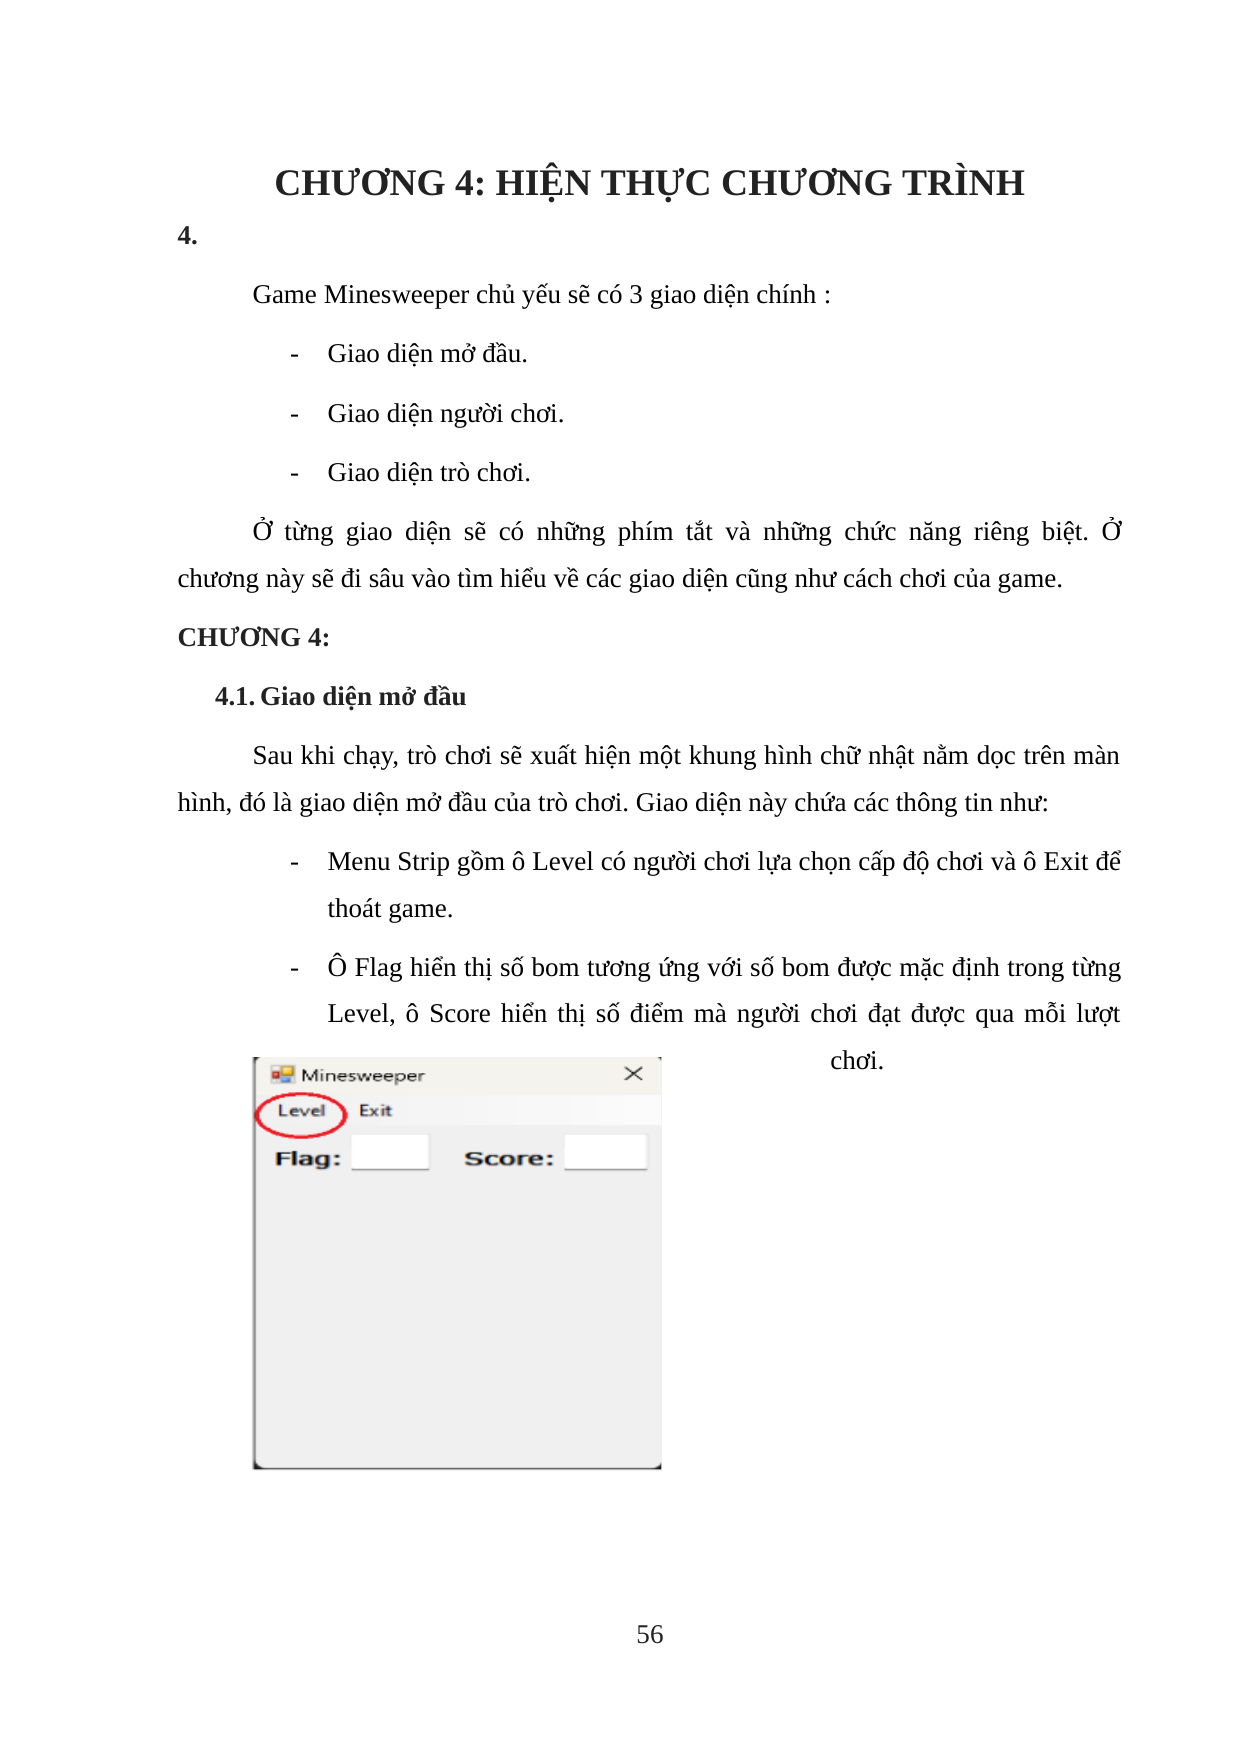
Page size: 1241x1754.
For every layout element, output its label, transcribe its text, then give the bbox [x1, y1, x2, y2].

list Giao diện trò chơi. [290, 456, 1122, 487]
list Giao diện mở đầu. [290, 338, 1122, 369]
text Game Minesweeper chủ yếu sẽ có 3 giao diện chính : [177, 278, 1122, 309]
subtitle CHƯƠNG 4: HIỆN THỰC CHƯƠNG TRÌNH [177, 160, 1122, 203]
picture [249, 1057, 662, 1471]
text Ở từng giao diện sẽ có những phím tắt và những chức năng riêng biệt. Ở chương này sẽ đi sâu vào tìm hiểu về các giao diện cũng như cách chơi của game. [177, 515, 1122, 593]
text Sau khi chạy, trò chơi sẽ xuất hiện một khung hình chữ nhật nằm dọc trên màn hình, đó là giao diện mở đầu của trò chơi. Giao diện này chứa các thông tin như: [177, 739, 1122, 817]
list Giao diện mở đầu [215, 680, 1122, 711]
list Menu Strip gồm ô Level có người chơi lựa chọn cấp độ chơi và ô Exit để thoát game. [290, 845, 1122, 923]
list Ô Flag hiển thị số bom tương ứng với số bom được mặc định trong từng Level, ô Score hiển thị số điểm mà người chơi đạt được qua mỗi lượt chơi. [290, 951, 1122, 1075]
list Giao diện người chơi. [290, 397, 1122, 428]
